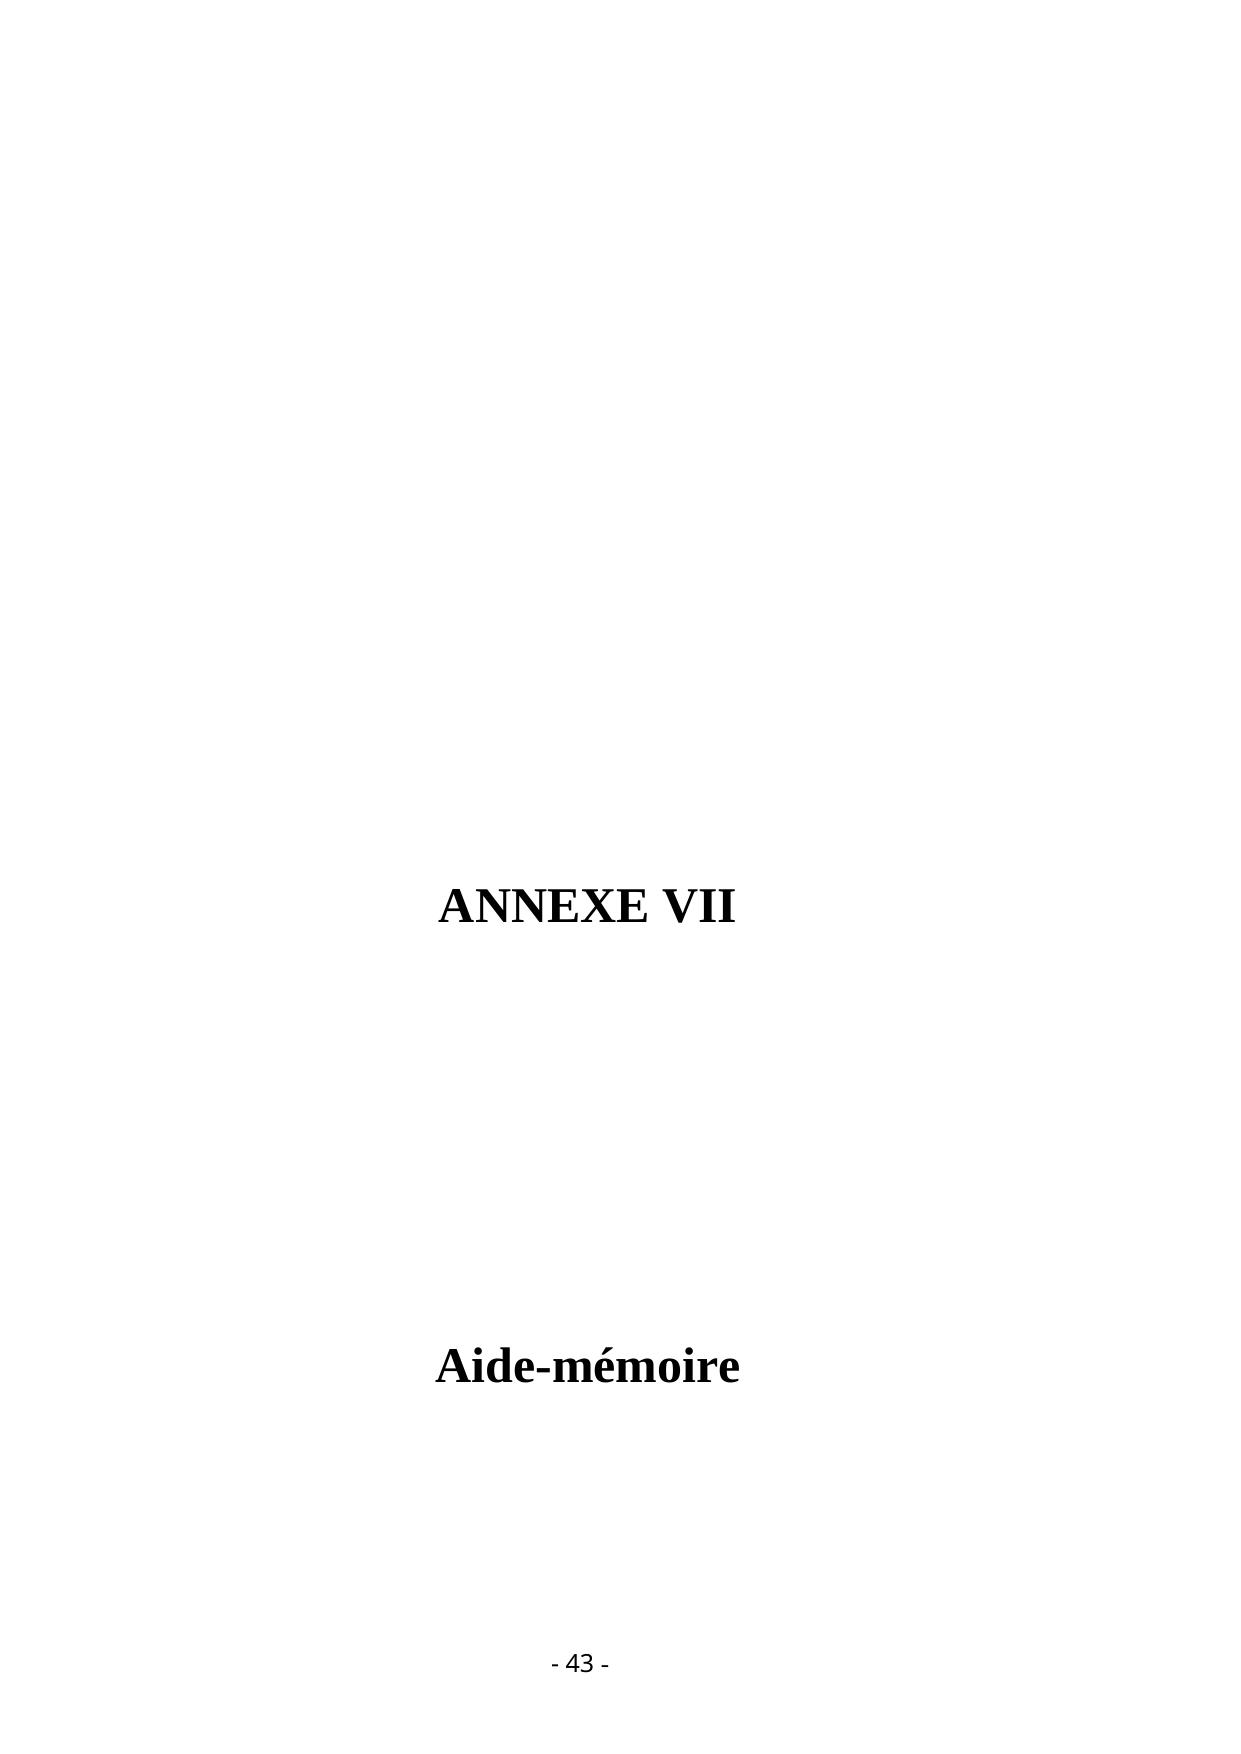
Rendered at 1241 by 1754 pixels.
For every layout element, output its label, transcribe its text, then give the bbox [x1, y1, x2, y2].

text Aide-mémoire [0, 1336, 1176, 1393]
subtitle ANNEXE VII [0, 876, 1176, 933]
